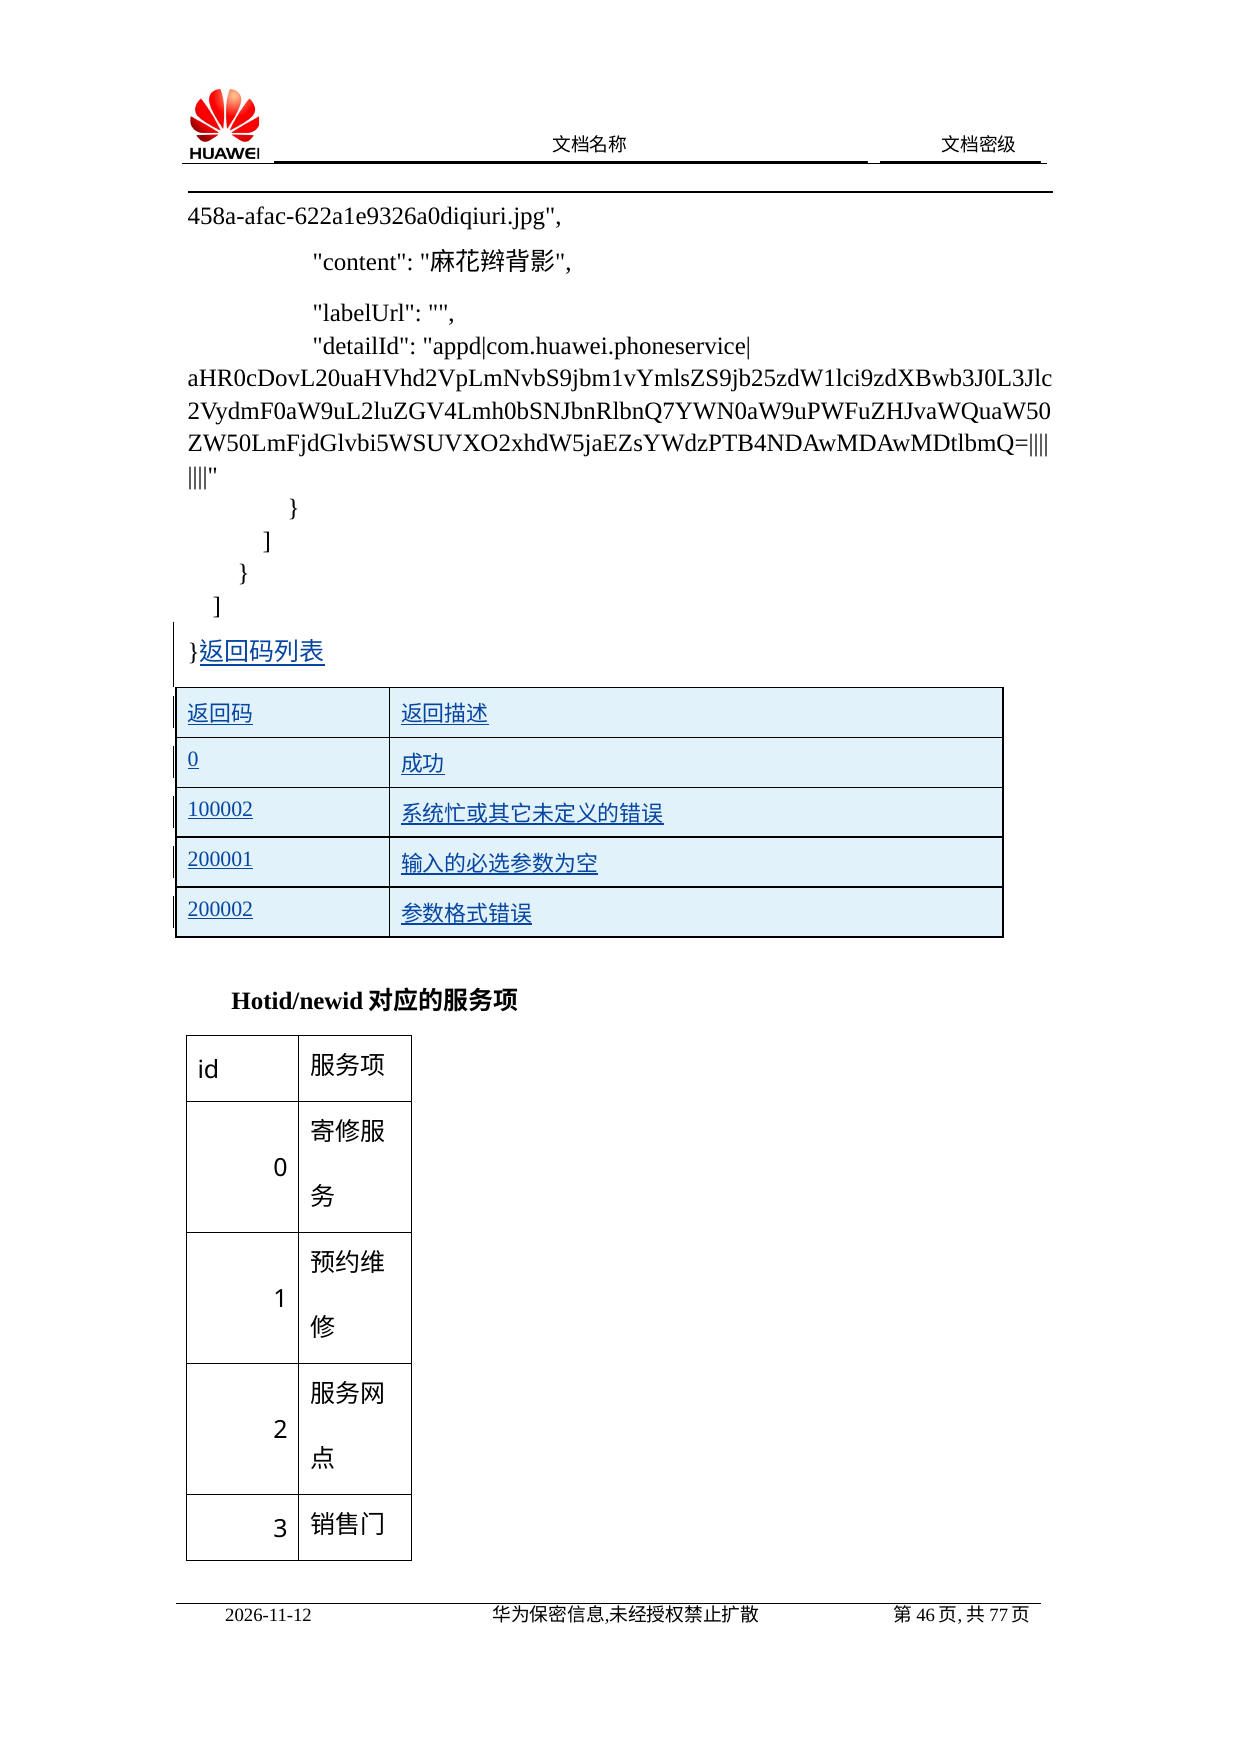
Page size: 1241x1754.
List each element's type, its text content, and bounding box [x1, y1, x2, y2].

table_cell 预约维修 [299, 1233, 411, 1363]
text } [187, 492, 1053, 524]
text "detailId": "appd|com.huawei.phoneservice|aHR0cDovL20uaHVhd2VpLmNvbS9jbm1vYmlsZS9jb25zdW1lci9zdXBwb3J0L3Jlc2VydmF0aW9uL2luZGV4Lmh0bSNJbnRlbnQ7YWN0aW9uPWFuZHJvaWQuaW50ZW50LmFjdGlvbi5WSUVXO2xhdW5jaEZsYWdzPTB4NDAwMDAwMDtlbmQ=||||||||" [187, 329, 1053, 492]
text } [187, 557, 1053, 589]
table_cell 寄修服务 [299, 1102, 411, 1232]
table_cell 2 [187, 1364, 298, 1494]
table_cell 1 [187, 1233, 298, 1363]
text ] [187, 524, 1053, 557]
text "labelUrl": "", [187, 297, 1053, 329]
text ] [187, 589, 1053, 622]
picture [190, 89, 260, 159]
table_cell 销售门店 [299, 1495, 411, 1560]
table_cell 服务网点 [299, 1364, 411, 1494]
table_cell 3 [187, 1495, 298, 1560]
text "content": "麻花辫背影", [187, 232, 1053, 297]
table_header 服务项 [299, 1036, 411, 1101]
table_header id [187, 1036, 298, 1101]
text } [187, 622, 1053, 687]
text Hotid/newid对应的服务项 [231, 970, 1053, 1035]
text "logoUrl": "http://183.62.195.207:8082/files/homepage/f94b16ff-b2be-458a-afac-622a1e9326a0diqiuri.jpg", [187, 199, 1053, 232]
table_cell 0 [187, 1102, 298, 1232]
